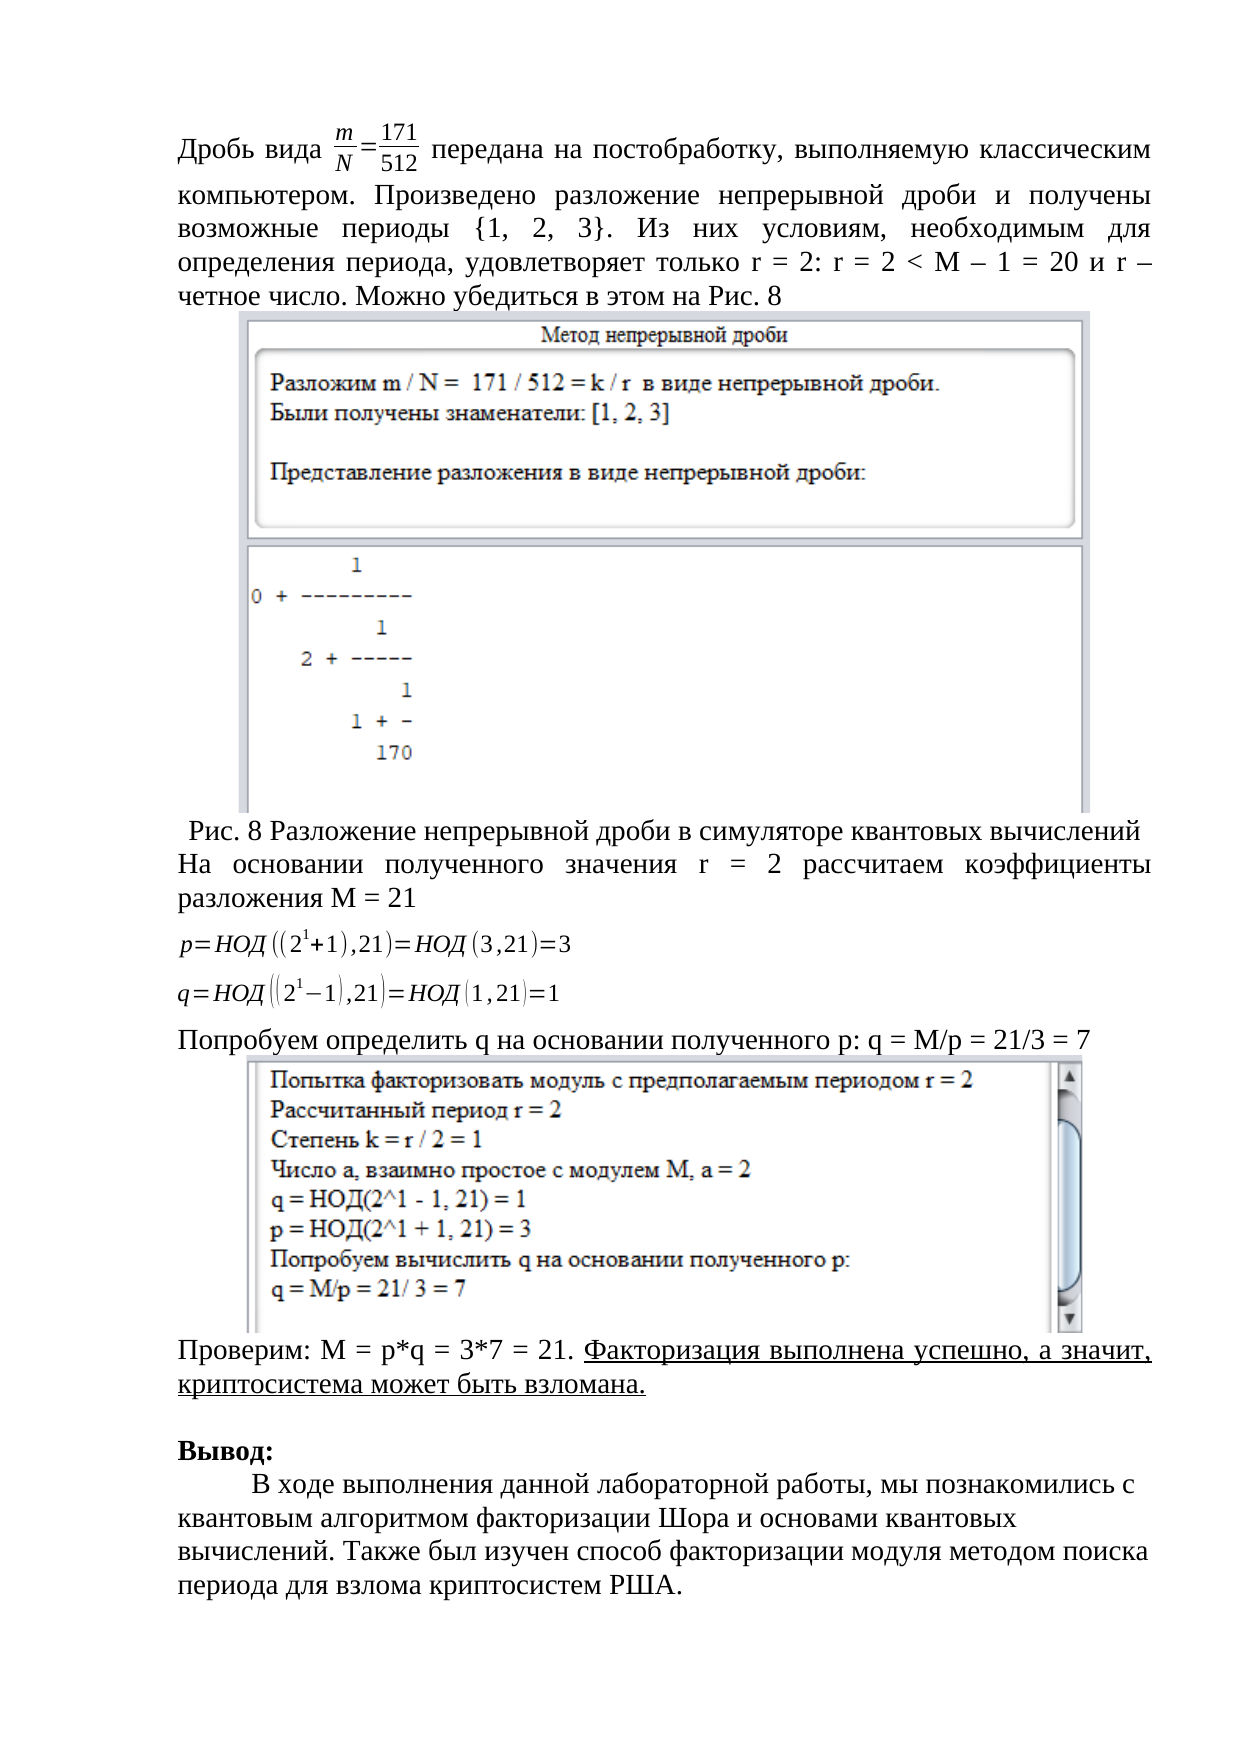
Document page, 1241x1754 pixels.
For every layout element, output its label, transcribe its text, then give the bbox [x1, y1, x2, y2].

text Рис. 8 Разложение непрерывной дроби в симуляторе квантовых вычислений [177, 813, 1152, 846]
text Дробь вида передана на постобработку, выполняемую классическим компьютером. Произведено разложение непрерывной дроби и получены возможные периоды {1, 2, 3}. Из них условиям, необходимым для определения периода, удовлетворяет только r = 2: r = 2 < M – 1 = 20 и r – четное число. Можно убедиться в этом на Рис. 8 [177, 118, 1152, 311]
text Вывод: [177, 1433, 1152, 1466]
text На основании полученного значения r = 2 рассчитаем коэффициенты разложения M = 21 [177, 846, 1152, 913]
text В ходе выполнения данной лабораторной работы, мы познакомились с квантовым алгоритмом факторизации Шора и основами квантовых вычислений. Также был изучен способ факторизации модуля методом поиска периода для взлома криптосистем РША. [177, 1466, 1152, 1601]
picture [238, 311, 1091, 813]
picture [246, 1055, 1083, 1333]
text Проверим: M = p*q = 3*7 = 21. Факторизация выполнена успешно, а значит, криптосистема может быть взломана. [177, 1332, 1152, 1399]
text Попробуем определить q на основании полученного p: q = M/p = 21/3 = 7 [177, 1022, 1152, 1056]
